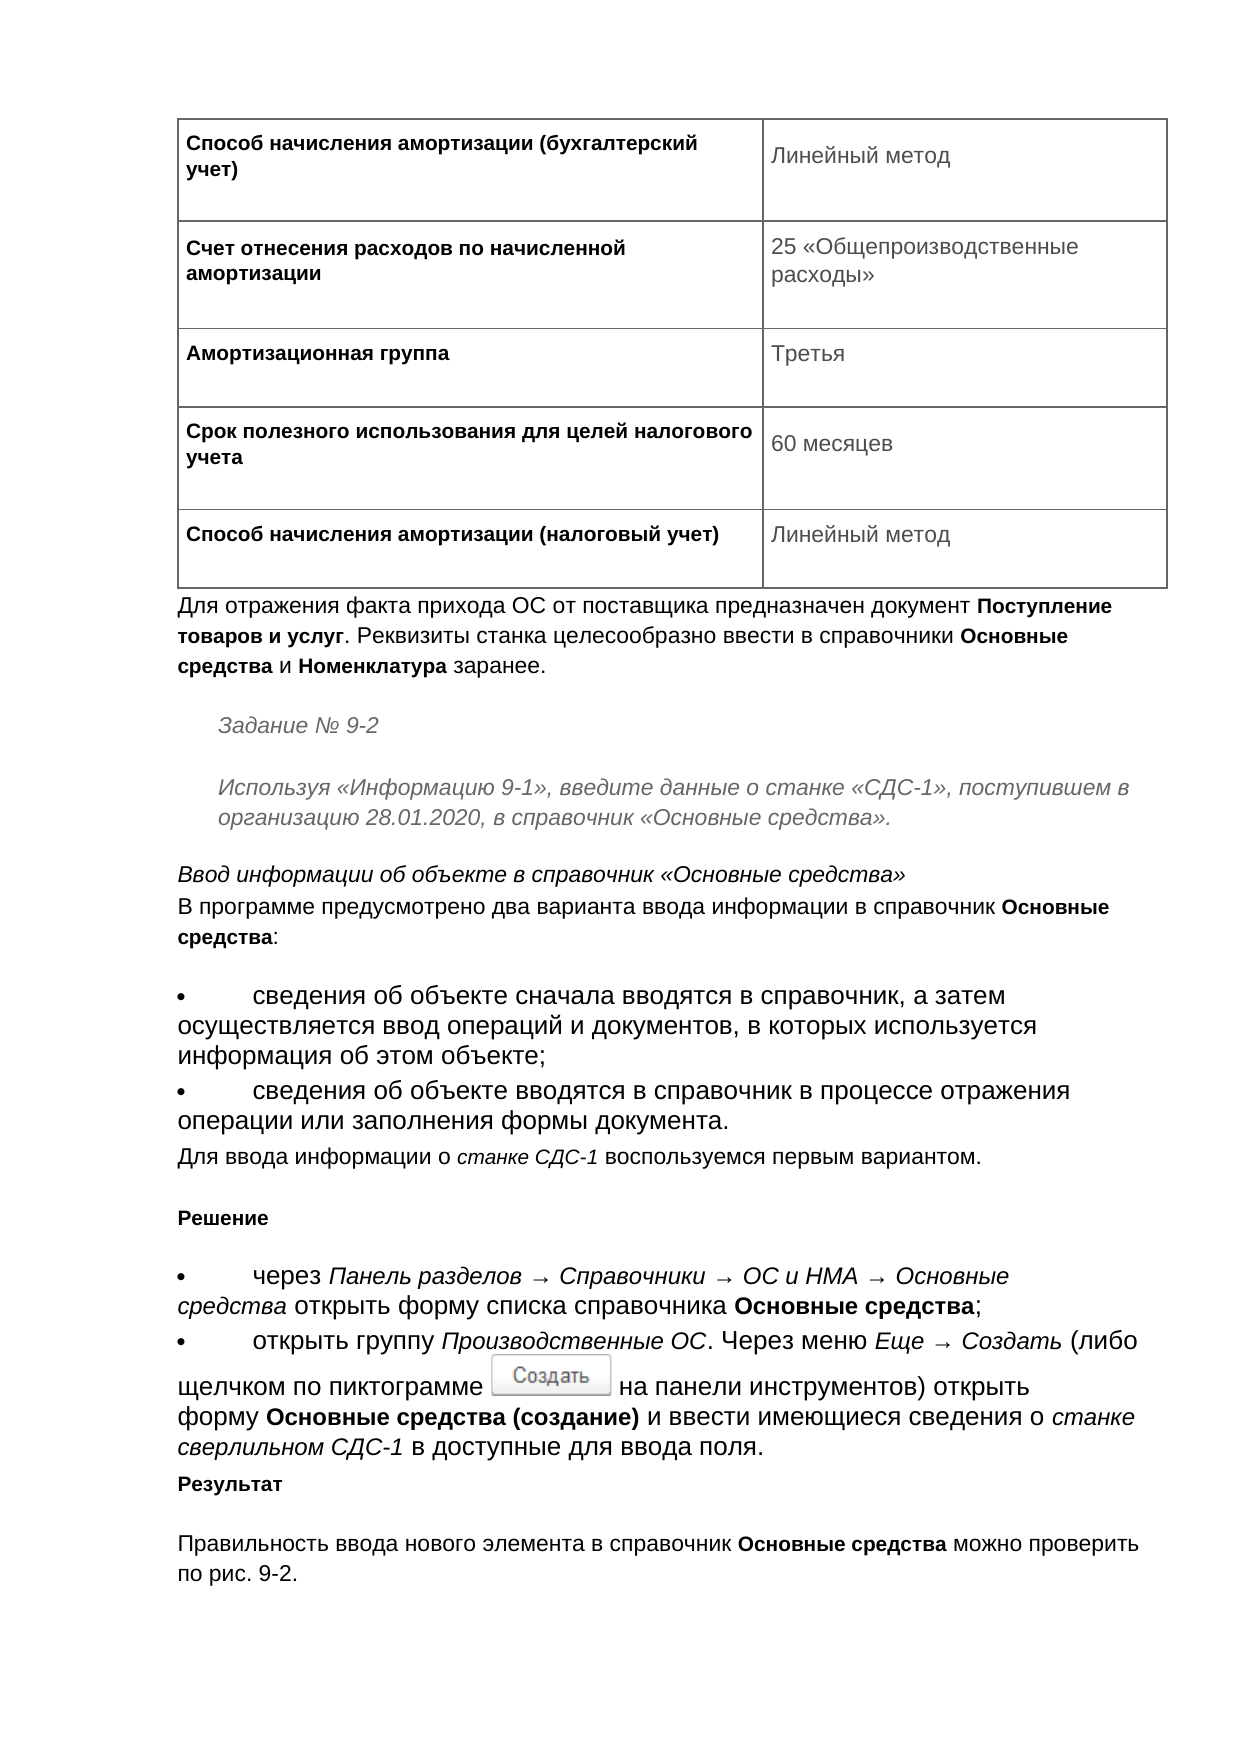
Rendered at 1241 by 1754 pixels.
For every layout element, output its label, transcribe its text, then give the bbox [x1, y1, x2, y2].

text Для отражения факта прихода ОС от поставщика предназначен документ Поступление товаров и услуг. Реквизиты станка целесообразно ввести в справочники Основные средства и Номенклатура заранее. [177, 589, 1152, 679]
text Правильность ввода нового элемента в справочник Основные средства можно проверить по рис. 9-2. [177, 1526, 1152, 1586]
text Задание № 9-2 [218, 709, 1152, 739]
table_cell Линейный метод [764, 120, 1166, 220]
picture [491, 1354, 612, 1396]
table_cell Линейный метод [764, 510, 1166, 587]
text Используя «Информацию 9-1», введите данные о станке «СДС-1», поступившем в организацию 28.01.2020, в справочник «Основные средства». [218, 770, 1152, 830]
list через Панель разделов → Справочники → ОС и НМА → Основные средства открыть форму списка справочника Основные средства; [177, 1260, 1152, 1320]
table_cell Амортизационная группа [179, 329, 762, 406]
table_cell Способ начисления амортизации (налоговый учет) [179, 510, 762, 587]
list сведения об объекте сначала вводятся в справочник, а затем осуществляется ввод операций и документов, в которых используется информация об этом объекте; [177, 980, 1152, 1070]
list открыть группу Производственные ОС. Через меню Еще → Создать (либо щелчком по пиктограмме на панели инструментов) открыть форму Основные средства (создание) и ввести имеющиеся сведения о станке сверлильном СДС-1 в доступные для ввода поля. [177, 1325, 1152, 1461]
table_cell 25 «Общепроизводственные расходы» [764, 222, 1166, 327]
text Решение [177, 1200, 1152, 1230]
table_cell Третья [764, 329, 1166, 406]
subtitle Ввод информации об объекте в справочник «Основные средства» [177, 861, 1152, 888]
table_cell Счет отнесения расходов по начисленной амортизации [179, 222, 762, 327]
table_cell 60 месяцев [764, 408, 1166, 508]
text В программе предусмотрено два варианта ввода информации в справочник Основные средства: [177, 890, 1152, 950]
text Результат [177, 1466, 1152, 1496]
table_cell Срок полезного использования для целей налогового учета [179, 408, 762, 508]
text Для ввода информации о станке СДС-1 воспользуемся первым вариантом. [177, 1140, 1152, 1170]
table_cell Способ начисления амортизации (бухгалтерский учет) [179, 120, 762, 220]
list сведения об объекте вводятся в справочник в процессе отражения операции или заполнения формы документа. [177, 1075, 1152, 1135]
